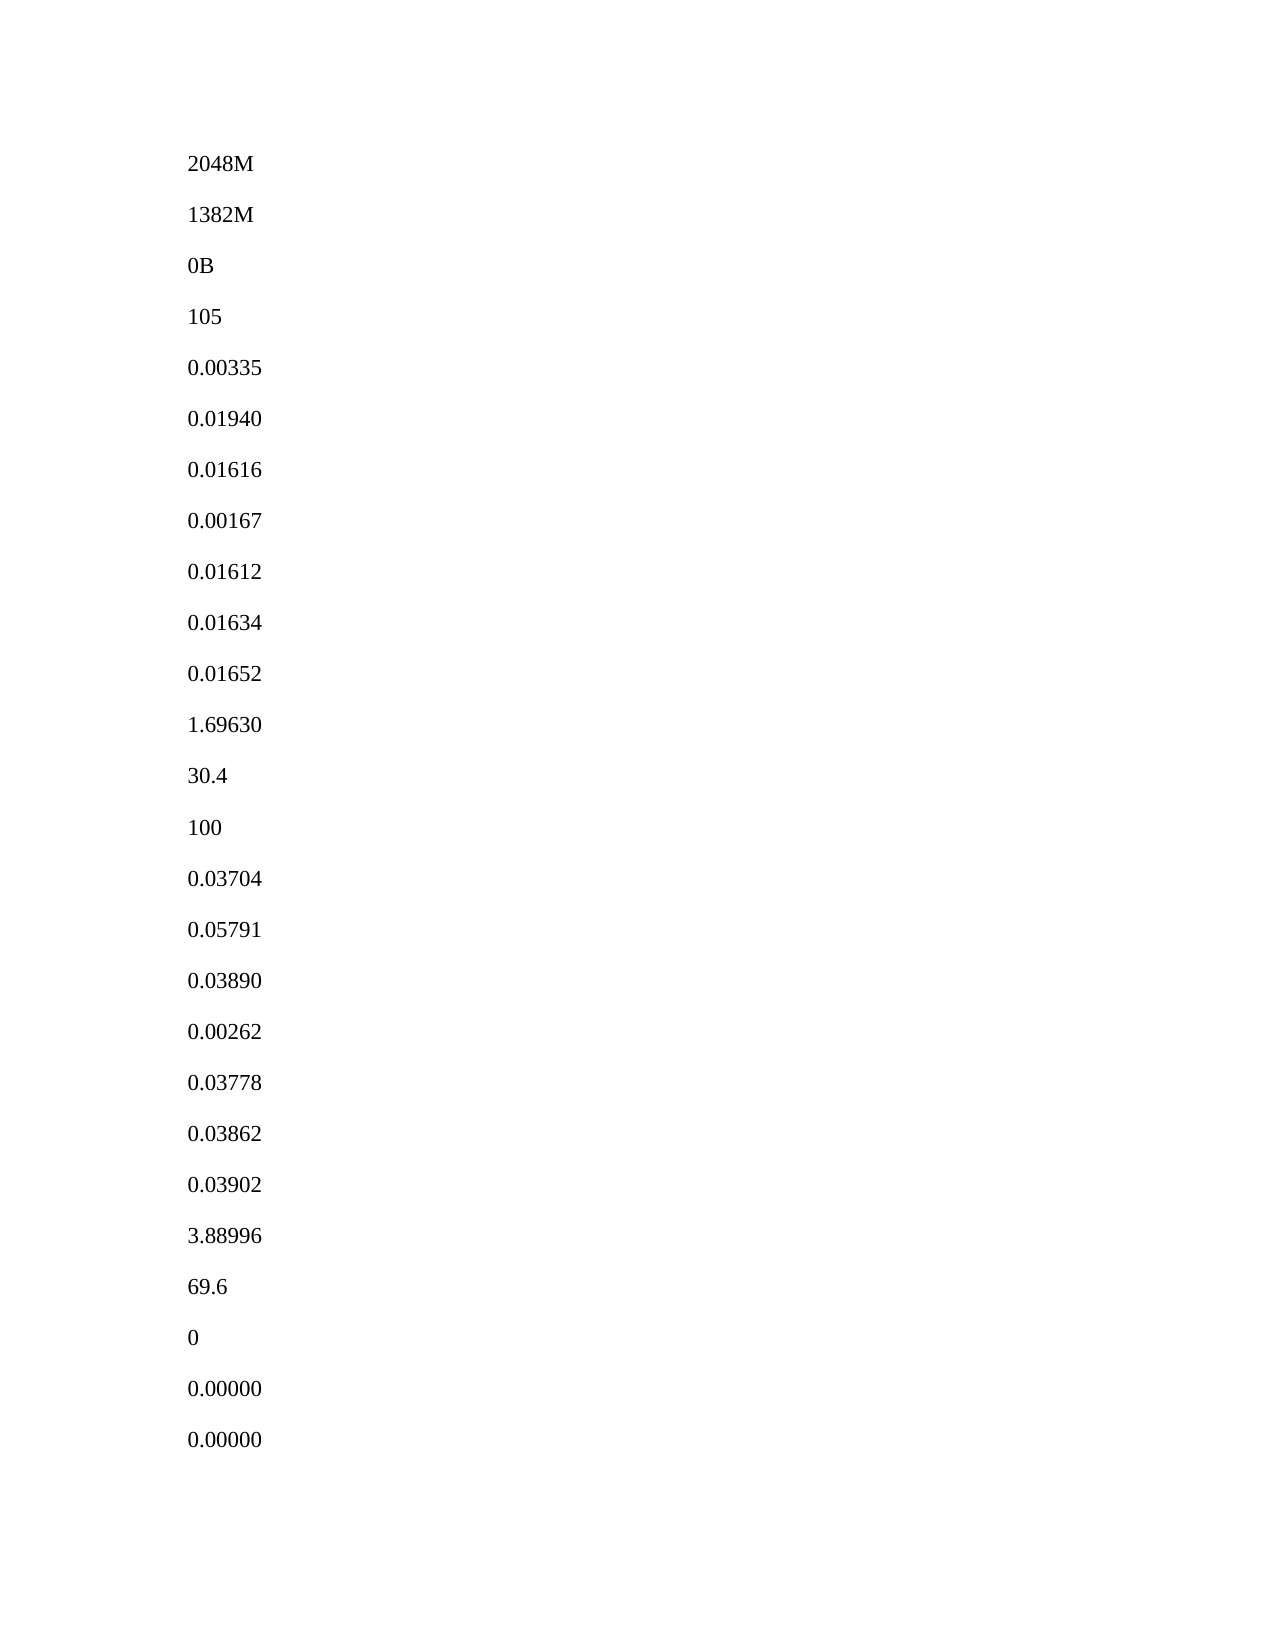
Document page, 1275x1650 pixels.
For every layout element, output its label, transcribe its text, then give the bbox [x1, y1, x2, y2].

table_cell 0.01940 [176, 405, 1076, 456]
table_cell 0 [176, 1324, 1076, 1375]
table_cell 0.01634 [176, 609, 1076, 660]
table_cell 0.03704 [176, 865, 1076, 916]
table_header 2048M [176, 150, 1076, 201]
table_cell 0.01652 [176, 660, 1076, 711]
table_cell 30.4 [176, 763, 1076, 813]
table_cell 3.88996 [176, 1222, 1076, 1273]
table_cell 0.03890 [176, 967, 1076, 1018]
table_cell 0.03778 [176, 1069, 1076, 1120]
table_cell 0.00167 [176, 507, 1076, 558]
table_cell 100 [176, 814, 1076, 864]
table_cell 0.00000 [176, 1375, 1076, 1426]
table_cell 105 [176, 303, 1076, 354]
table_cell 0.00335 [176, 354, 1076, 405]
table_cell 0.05791 [176, 916, 1076, 967]
table_cell 0.00000 [176, 1426, 1076, 1477]
table_cell 1382M [176, 201, 1076, 252]
table_cell 0.03862 [176, 1120, 1076, 1171]
table_cell 69.6 [176, 1273, 1076, 1324]
table_cell 0.01612 [176, 558, 1076, 609]
table_cell 0.00262 [176, 1018, 1076, 1069]
table_cell 0.03902 [176, 1171, 1076, 1222]
table_cell 1.69630 [176, 711, 1076, 762]
table_cell 0B [176, 252, 1076, 303]
table_cell 0.01616 [176, 456, 1076, 507]
